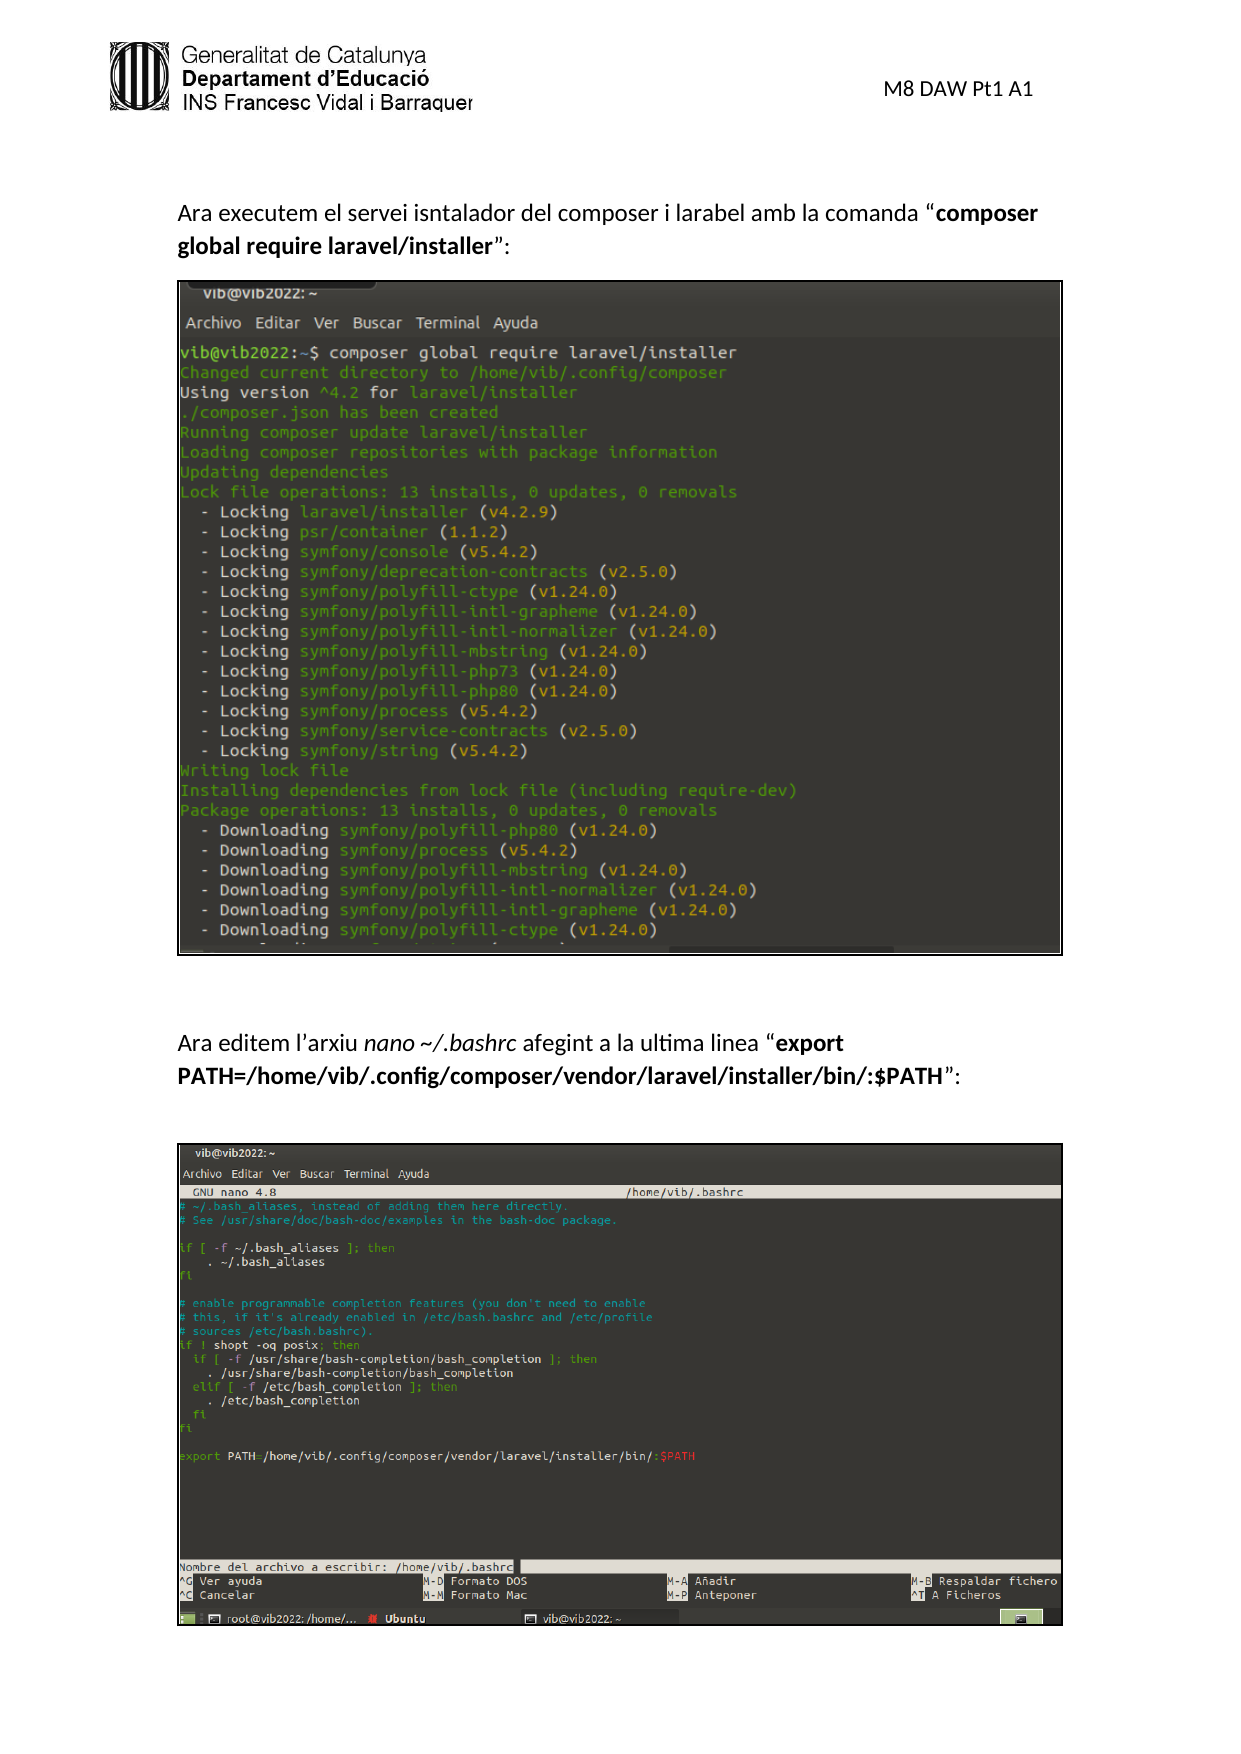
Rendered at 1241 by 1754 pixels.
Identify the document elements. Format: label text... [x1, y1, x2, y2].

text Ara editem l’arxiu nano ~/.bashrc afegint a la ultima linea “export PATH=/home/vib/.config/composer/vendor/laravel/installer/bin/:$PATH”: [177, 1027, 1063, 1091]
picture [180, 283, 1060, 953]
picture [180, 1145, 1061, 1624]
text Ara executem el servei isntalador del composer i larabel amb la comanda “composer global require laravel/installer”: [177, 197, 1063, 261]
picture [108, 42, 473, 112]
